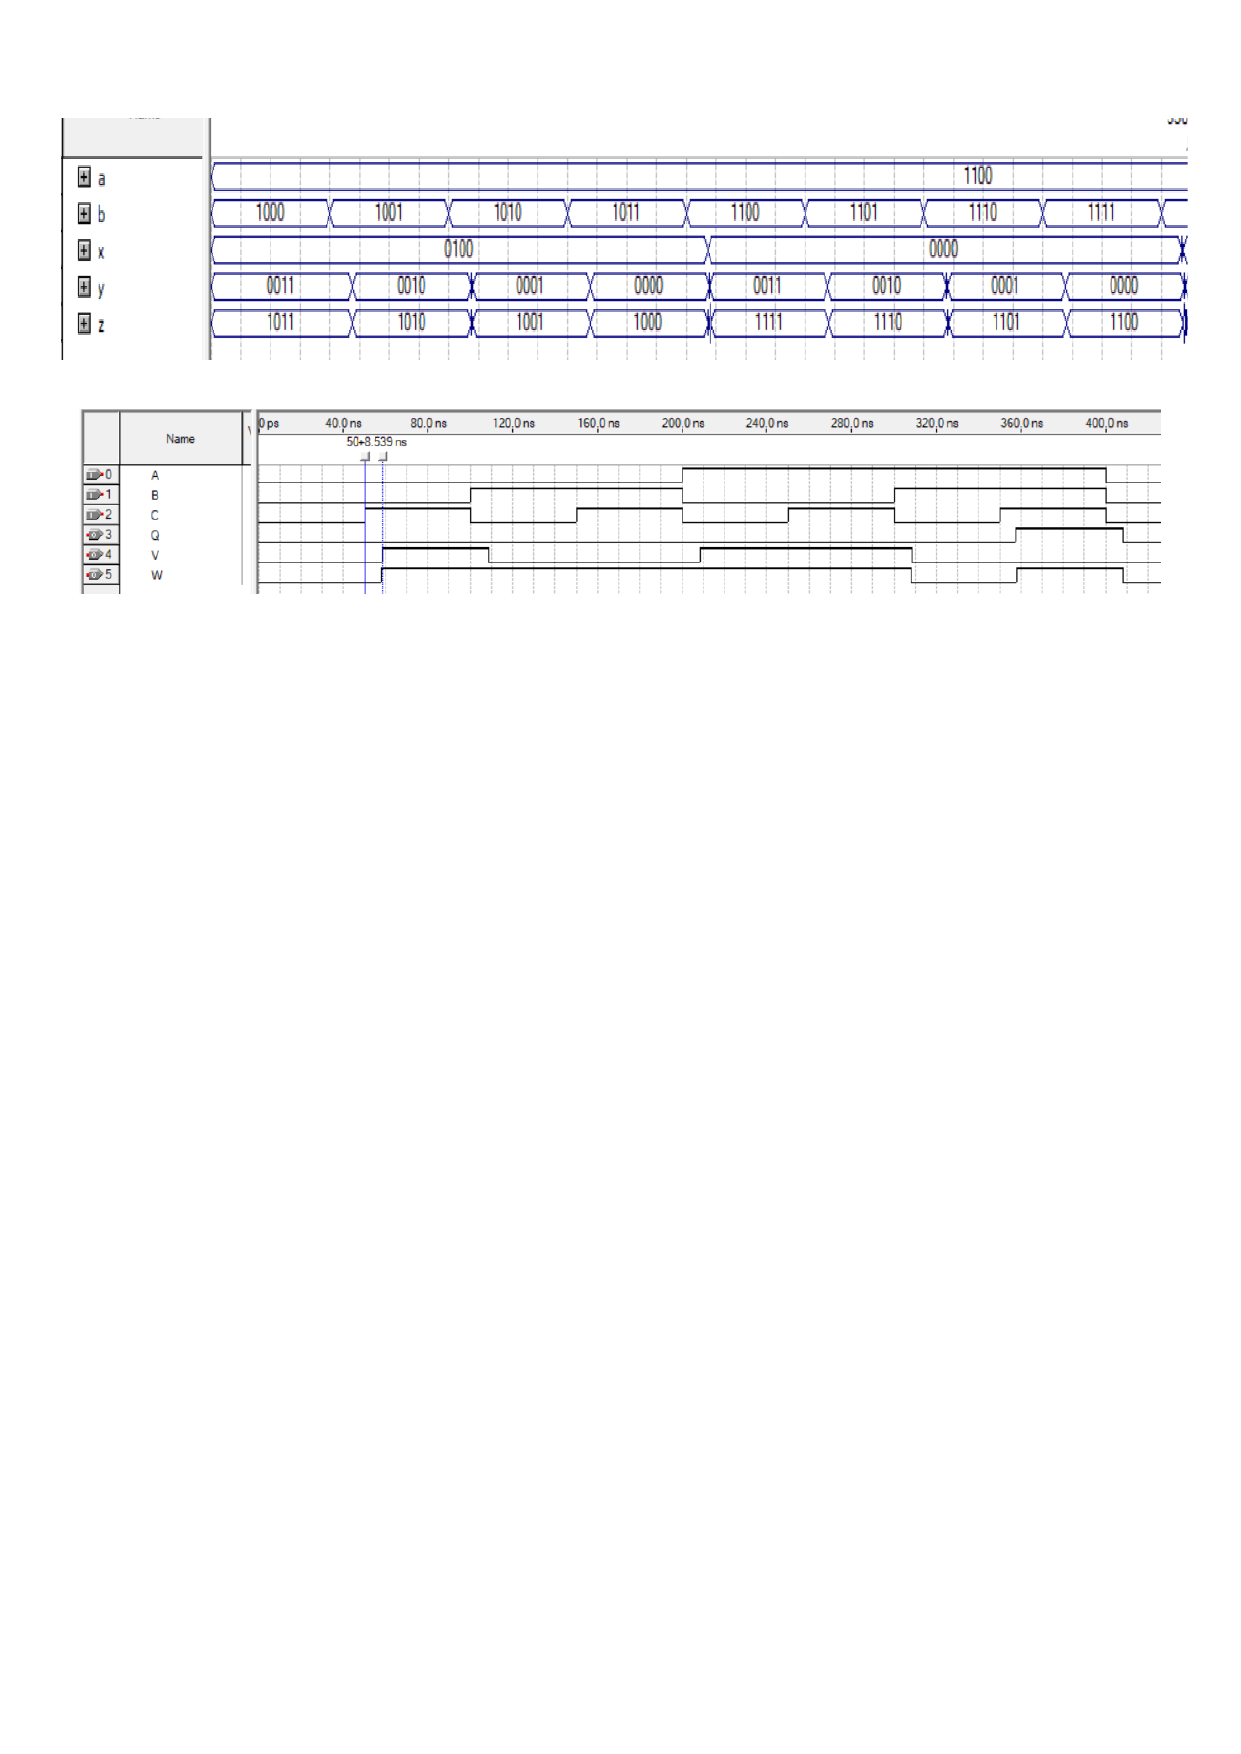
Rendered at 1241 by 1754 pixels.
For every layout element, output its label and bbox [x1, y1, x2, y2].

picture [61, 118, 1188, 360]
picture [79, 409, 1161, 594]
